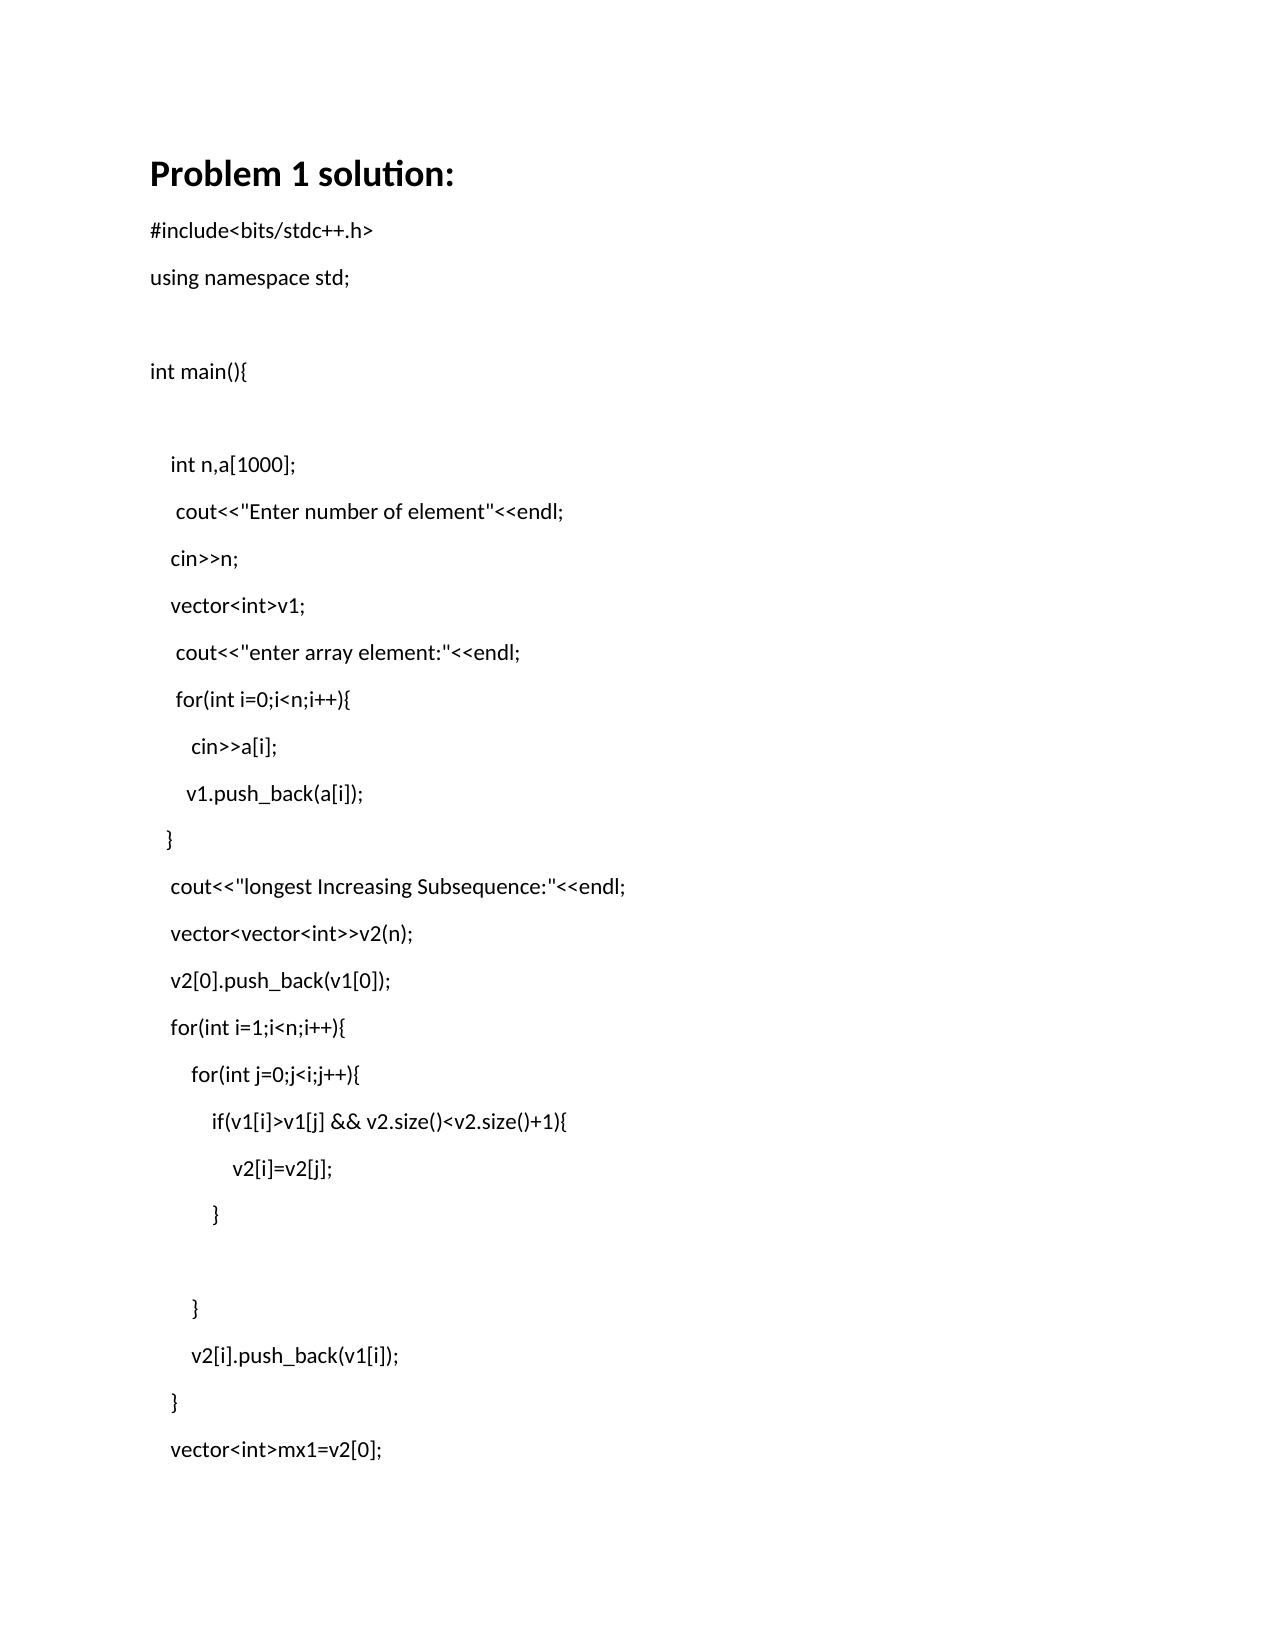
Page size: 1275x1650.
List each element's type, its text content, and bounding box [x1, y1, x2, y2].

text v2[i]=v2[j]; [150, 1154, 1125, 1182]
text vector<int>mx1=v2[0]; [150, 1435, 1125, 1463]
text v2[i].push_back(v1[i]); [150, 1341, 1125, 1369]
text } [150, 826, 1125, 853]
text int n,a[1000]; [150, 451, 1125, 478]
text cin>>n; [150, 544, 1125, 572]
text v1.push_back(a[i]); [150, 779, 1125, 807]
text cout<<"longest Increasing Subsequence:"<<endl; [150, 872, 1125, 900]
text } [150, 1201, 1125, 1228]
text #include<bits/stdc++.h> [150, 216, 1125, 244]
text if(v1[i]>v1[j] && v2.size()<v2.size()+1){ [150, 1107, 1125, 1135]
text for(int j=0;j<i;j++){ [150, 1060, 1125, 1088]
text cout<<"enter array element:"<<endl; [150, 638, 1125, 666]
text vector<vector<int>>v2(n); [150, 919, 1125, 947]
text using namespace std; [150, 263, 1125, 291]
text v2[0].push_back(v1[0]); [150, 966, 1125, 994]
text } [150, 1294, 1125, 1322]
text } [150, 1388, 1125, 1416]
text cin>>a[i]; [150, 732, 1125, 760]
text vector<int>v1; [150, 591, 1125, 619]
text Problem 1 solution: [150, 150, 1125, 196]
text for(int i=0;i<n;i++){ [150, 685, 1125, 713]
text int main(){ [150, 357, 1125, 385]
text for(int i=1;i<n;i++){ [150, 1013, 1125, 1041]
text cout<<"Enter number of element"<<endl; [150, 497, 1125, 525]
